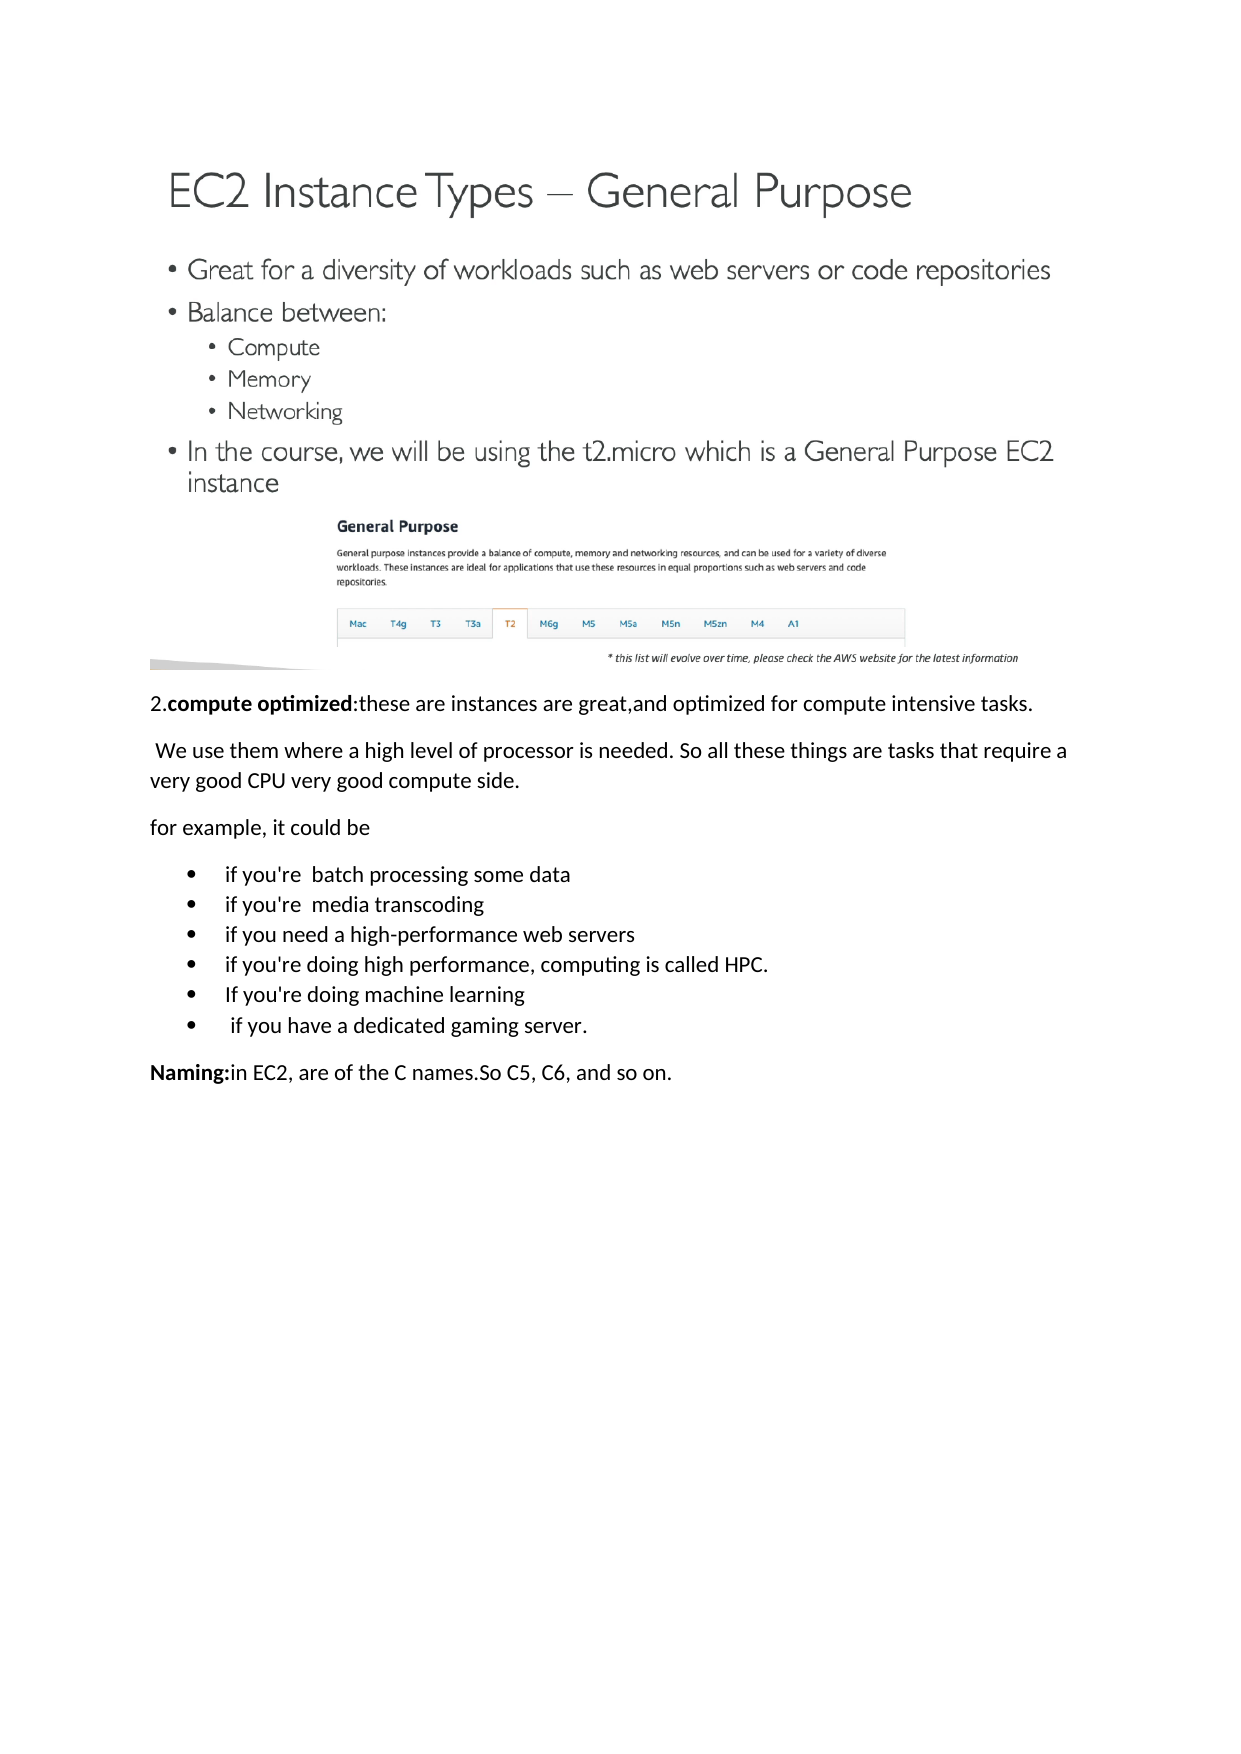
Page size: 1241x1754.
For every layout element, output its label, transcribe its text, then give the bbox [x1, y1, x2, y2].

text for example, it could be [150, 813, 1090, 841]
text 2.compute optimized:these are instances are great,and optimized for compute intensive tasks. [150, 689, 1090, 717]
list if you have a dedicated gaming server. [187, 1011, 1090, 1039]
list if you need a high-performance web servers [187, 920, 1090, 948]
list if you're doing high performance, computing is called HPC. [187, 950, 1090, 978]
text We use them where a high level of processor is needed. So all these things are tasks that require a very good CPU very good compute side. [150, 736, 1090, 794]
text Naming:in EC2, are of the C names.So C5, C6, and so on. [150, 1058, 1090, 1086]
list if you're media transcoding [187, 890, 1090, 918]
picture [150, 150, 1091, 670]
list if you're batch processing some data [187, 860, 1090, 888]
list If you're doing machine learning [187, 981, 1090, 1008]
